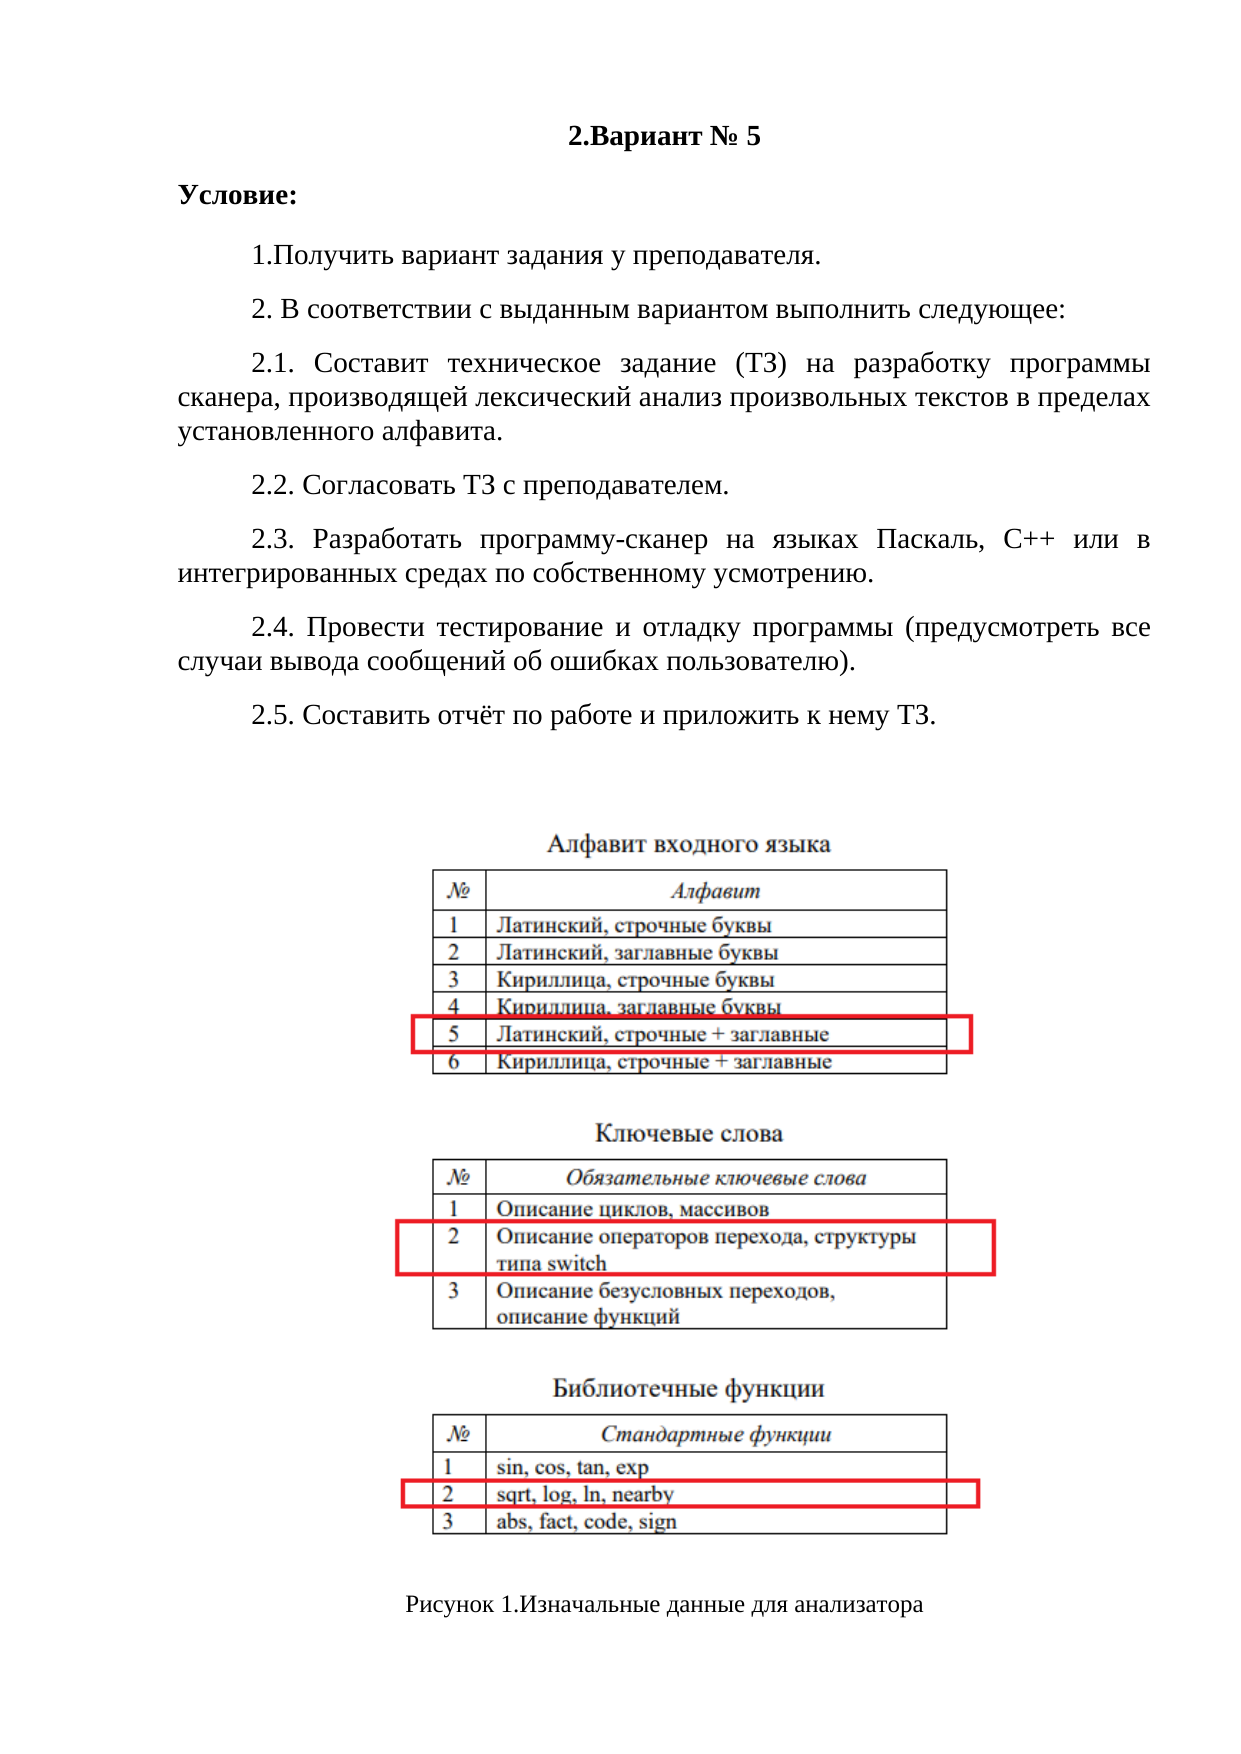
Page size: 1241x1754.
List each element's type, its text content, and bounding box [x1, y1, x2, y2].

text 2.1. Составит техническое задание (ТЗ) на разработку программы сканера, производящей лексический анализ произвольных текстов в пределах установленного алфавита. [177, 346, 1152, 446]
text 2.4. Провести тестирование и отладку программы (предусмотреть все случаи вывода сообщений об ошибках пользователю). [177, 609, 1152, 676]
text 2. В соответствии с выданным вариантом выполнить следующее: [177, 291, 1152, 325]
picture [391, 806, 1012, 1569]
text Условие: [177, 177, 1152, 211]
text 2.3. Разработать программу-сканер на языках Паскаль, С++ или в интегрированных средах по собственному усмотрению. [177, 521, 1152, 588]
text Рисунок 1.Изначальные данные для анализатора [177, 1589, 1152, 1618]
text 2.5. Составить отчёт по работе и приложить к нему ТЗ. [177, 697, 1152, 731]
text 1.Получить вариант задания у преподавателя. [177, 237, 1152, 270]
text 2.Вариант № 5 [177, 118, 1152, 152]
text 2.2. Согласовать ТЗ с преподавателем. [177, 467, 1152, 501]
